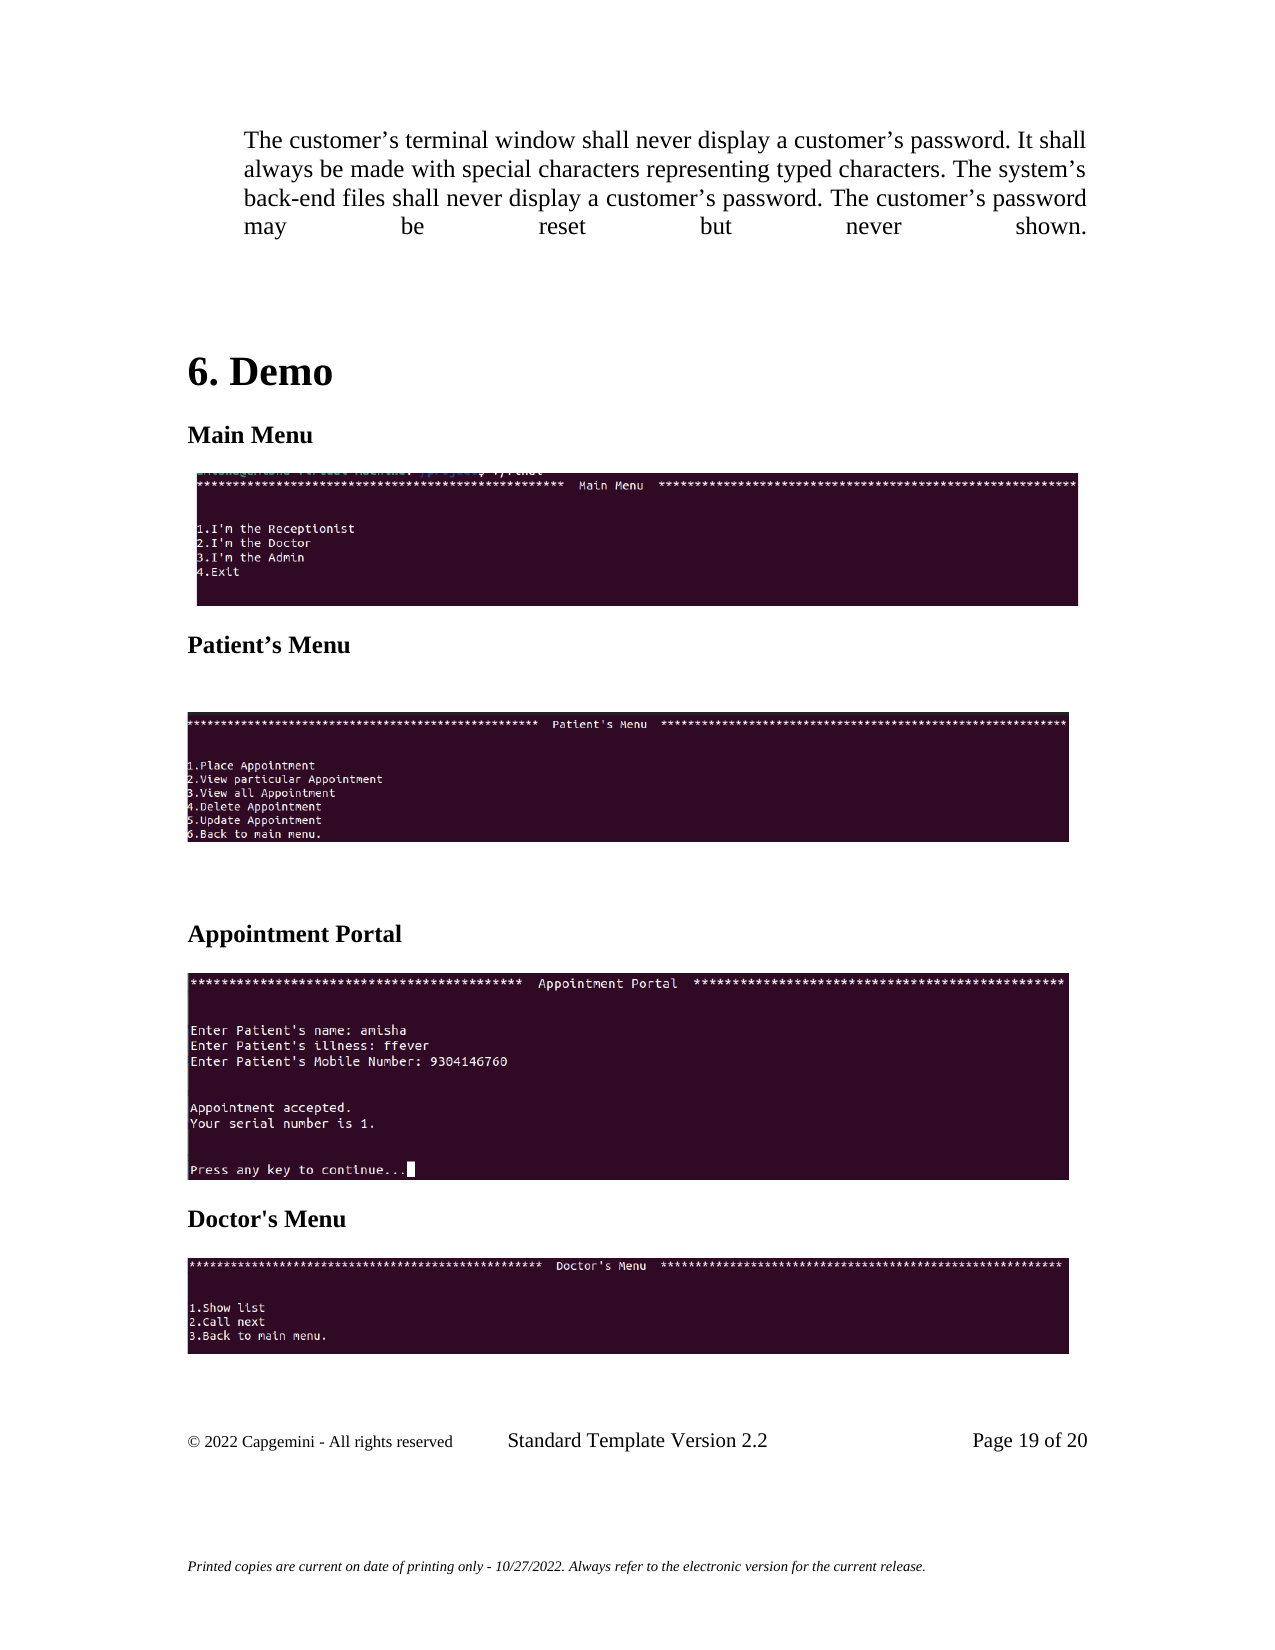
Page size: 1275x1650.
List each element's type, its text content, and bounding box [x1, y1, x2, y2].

picture [196, 473, 1079, 606]
text 6. Demo [187, 347, 1087, 395]
picture [187, 1258, 1069, 1354]
text The customer’s terminal window shall never display a customer’s password. It shall always be made with special characters representing typed characters. The system’s back-end files shall never display a customer’s password. The customer’s password may be reset but never shown. [244, 125, 1087, 293]
picture [187, 973, 1069, 1180]
text Patient’s Menu [187, 630, 1087, 658]
text Appointment Portal [187, 919, 1087, 948]
text Doctor's Menu [187, 1204, 1087, 1233]
text Main Menu [187, 420, 1087, 448]
picture [187, 712, 1069, 842]
